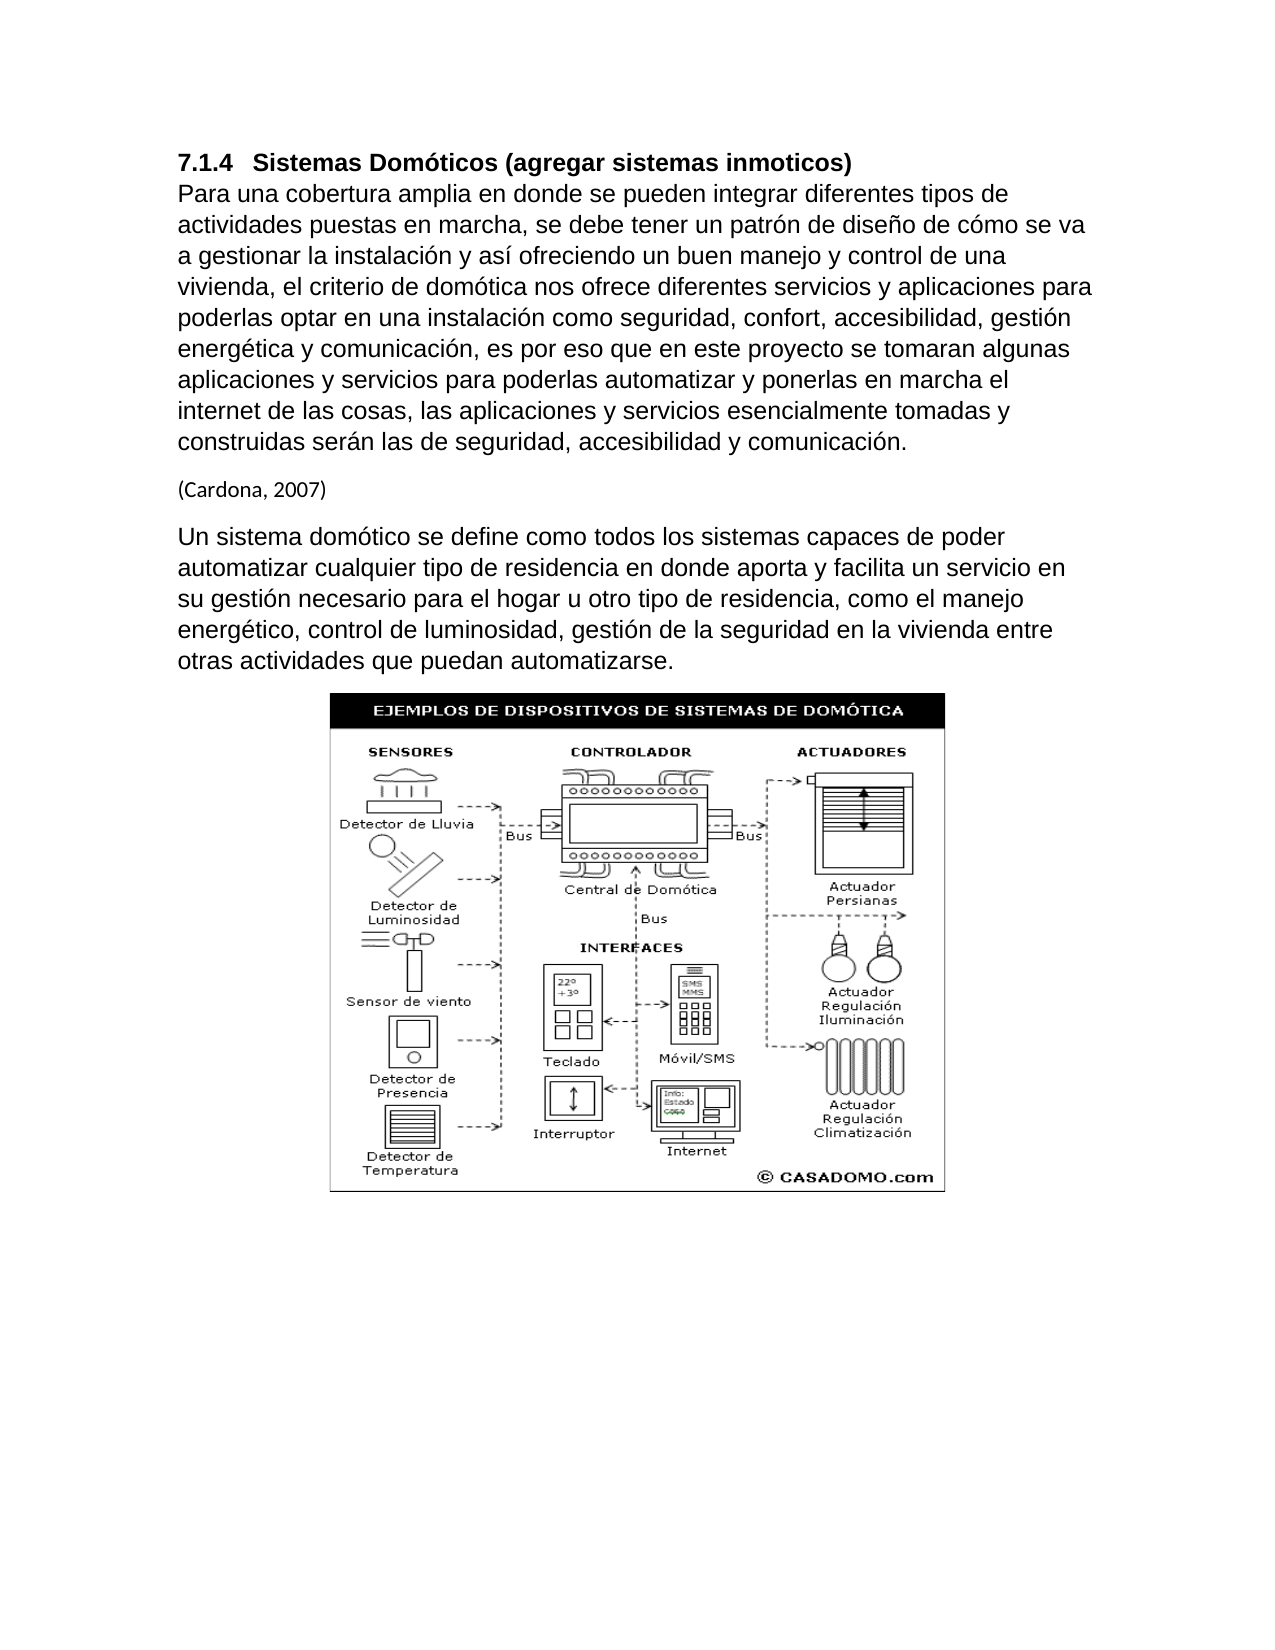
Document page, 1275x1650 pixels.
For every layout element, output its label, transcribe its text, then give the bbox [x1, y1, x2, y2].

subtitle Sistemas Domóticos (agregar sistemas inmoticos) [177, 148, 1098, 176]
text Un sistema domótico se define como todos los sistemas capaces de poder automatizar cualquier tipo de residencia en donde aporta y facilita un servicio en su gestión necesario para el hogar u otro tipo de residencia, como el manejo energético, control de luminosidad, gestión de la seguridad en la vivienda entre otras actividades que puedan automatizarse. [177, 522, 1098, 674]
text Para una cobertura amplia en donde se pueden integrar diferentes tipos de actividades puestas en marcha, se debe tener un patrón de diseño de cómo se va a gestionar la instalación y así ofreciendo un buen manejo y control de una vivienda, el criterio de domótica nos ofrece diferentes servicios y aplicaciones para poderlas optar en una instalación como seguridad, confort, accesibilidad, gestión energética y comunicación, es por eso que en este proyecto se tomaran algunas aplicaciones y servicios para poderlas automatizar y ponerlas en marcha el internet de las cosas, las aplicaciones y servicios esencialmente tomadas y construidas serán las de seguridad, accesibilidad y comunicación. [177, 179, 1098, 456]
picture [329, 693, 946, 1192]
